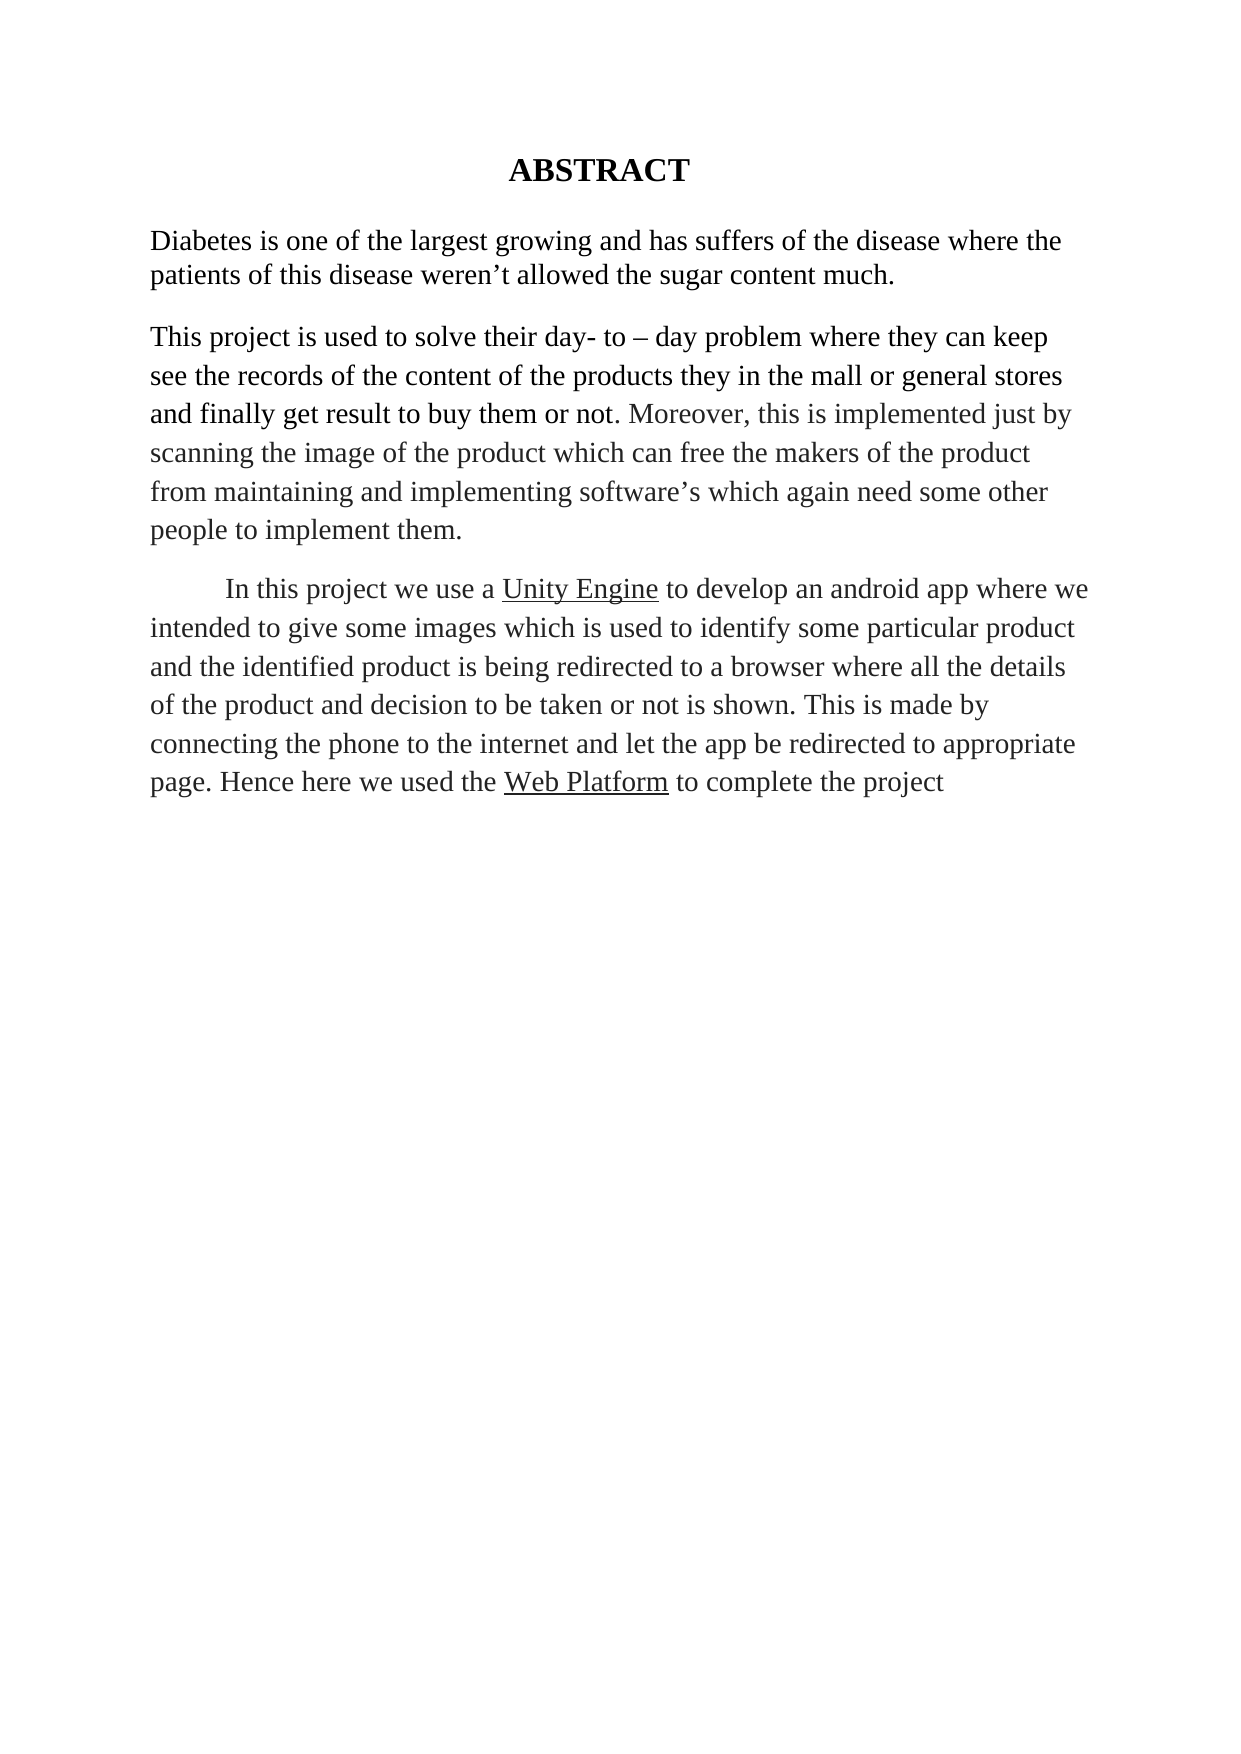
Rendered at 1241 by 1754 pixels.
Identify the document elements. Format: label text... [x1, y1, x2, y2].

text Diabetes is one of the largest growing and has suffers of the disease where the patients of this disease weren’t allowed the sugar content much. [150, 223, 1090, 290]
text In this project we use a Unity Engine to develop an android app where we intended to give some images which is used to identify some particular product and the identified product is being redirected to a browser where all the details of the product and decision to be taken or not is shown. This is made by connecting the phone to the internet and let the app be redirected to appropriate page. Hence here we used the Web Platform to complete the project [150, 572, 1090, 798]
text This project is used to solve their day- to – day problem where they can keep see the records of the content of the products they in the mall or general stores and finally get result to buy them or not. Moreover, this is implemented just by scanning the image of the product which can free the makers of the product from maintaining and implementing software’s which again need some other people to implement them. [150, 319, 1090, 546]
text ABSTRACT [150, 150, 1090, 188]
